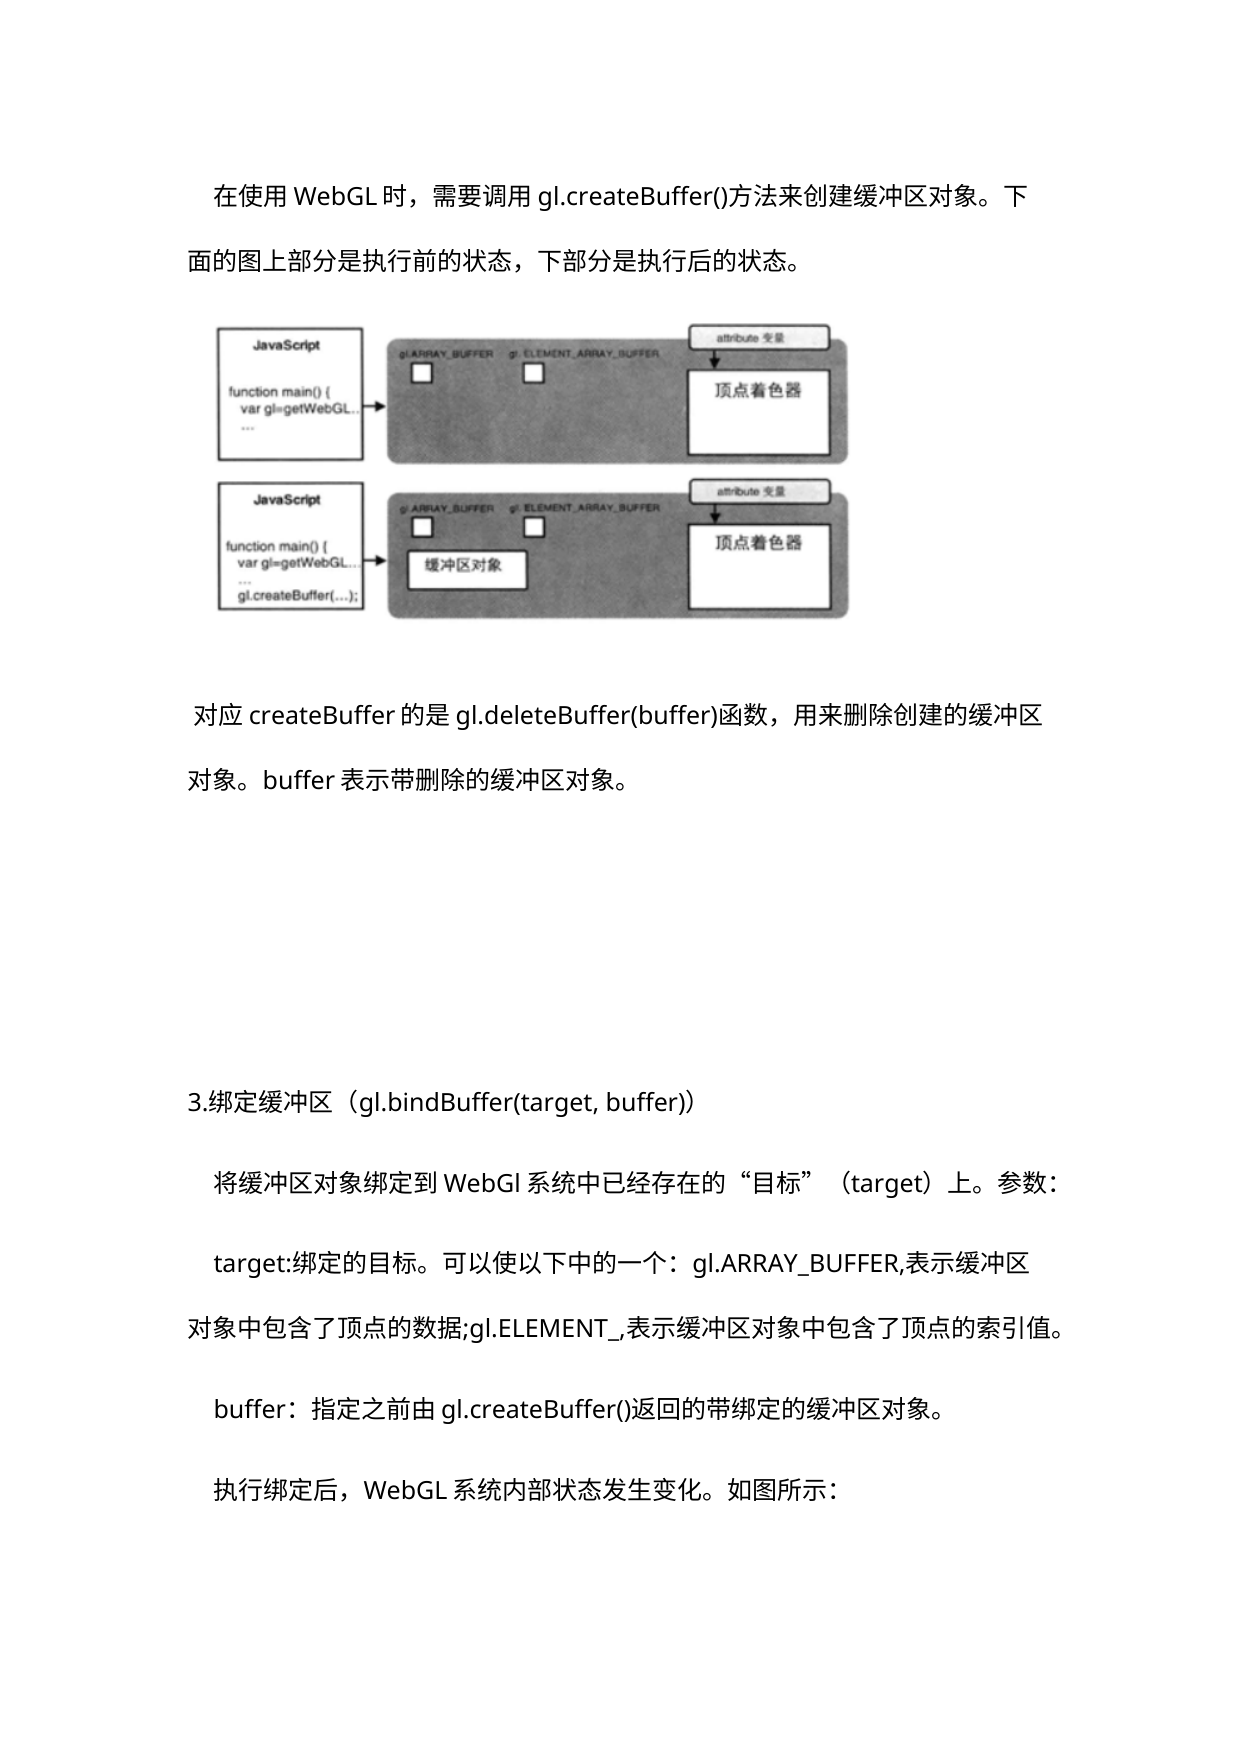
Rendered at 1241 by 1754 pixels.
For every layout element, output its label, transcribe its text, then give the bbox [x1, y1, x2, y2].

text buffer：指定之前由gl.createBuffer()返回的带绑定的缓冲区对象。 [187, 1375, 1053, 1440]
text 将缓冲区对象绑定到WebGl系统中已经存在的“目标”（target）上。参数： [187, 1149, 1053, 1214]
text 在使用WebGL时，需要调用gl.createBuffer()方法来创建缓冲区对象。下面的图上部分是执行前的状态，下部分是执行后的状态。 [187, 162, 1053, 292]
text 3.绑定缓冲区（gl.bindBuffer(target, buffer)） [187, 1068, 1053, 1133]
text 对应createBuffer的是gl.deleteBuffer(buffer)函数，用来删除创建的缓冲区对象。buffer表示带删除的缓冲区对象。 [187, 681, 1053, 811]
text 执行绑定后，WebGL系统内部状态发生变化。如图所示： [187, 1456, 1053, 1521]
picture [187, 307, 877, 637]
text target:绑定的目标。可以使以下中的一个：gl.ARRAY_BUFFER,表示缓冲区对象中包含了顶点的数据;gl.ELEMENT_,表示缓冲区对象中包含了顶点的索引值。 [187, 1229, 1053, 1359]
